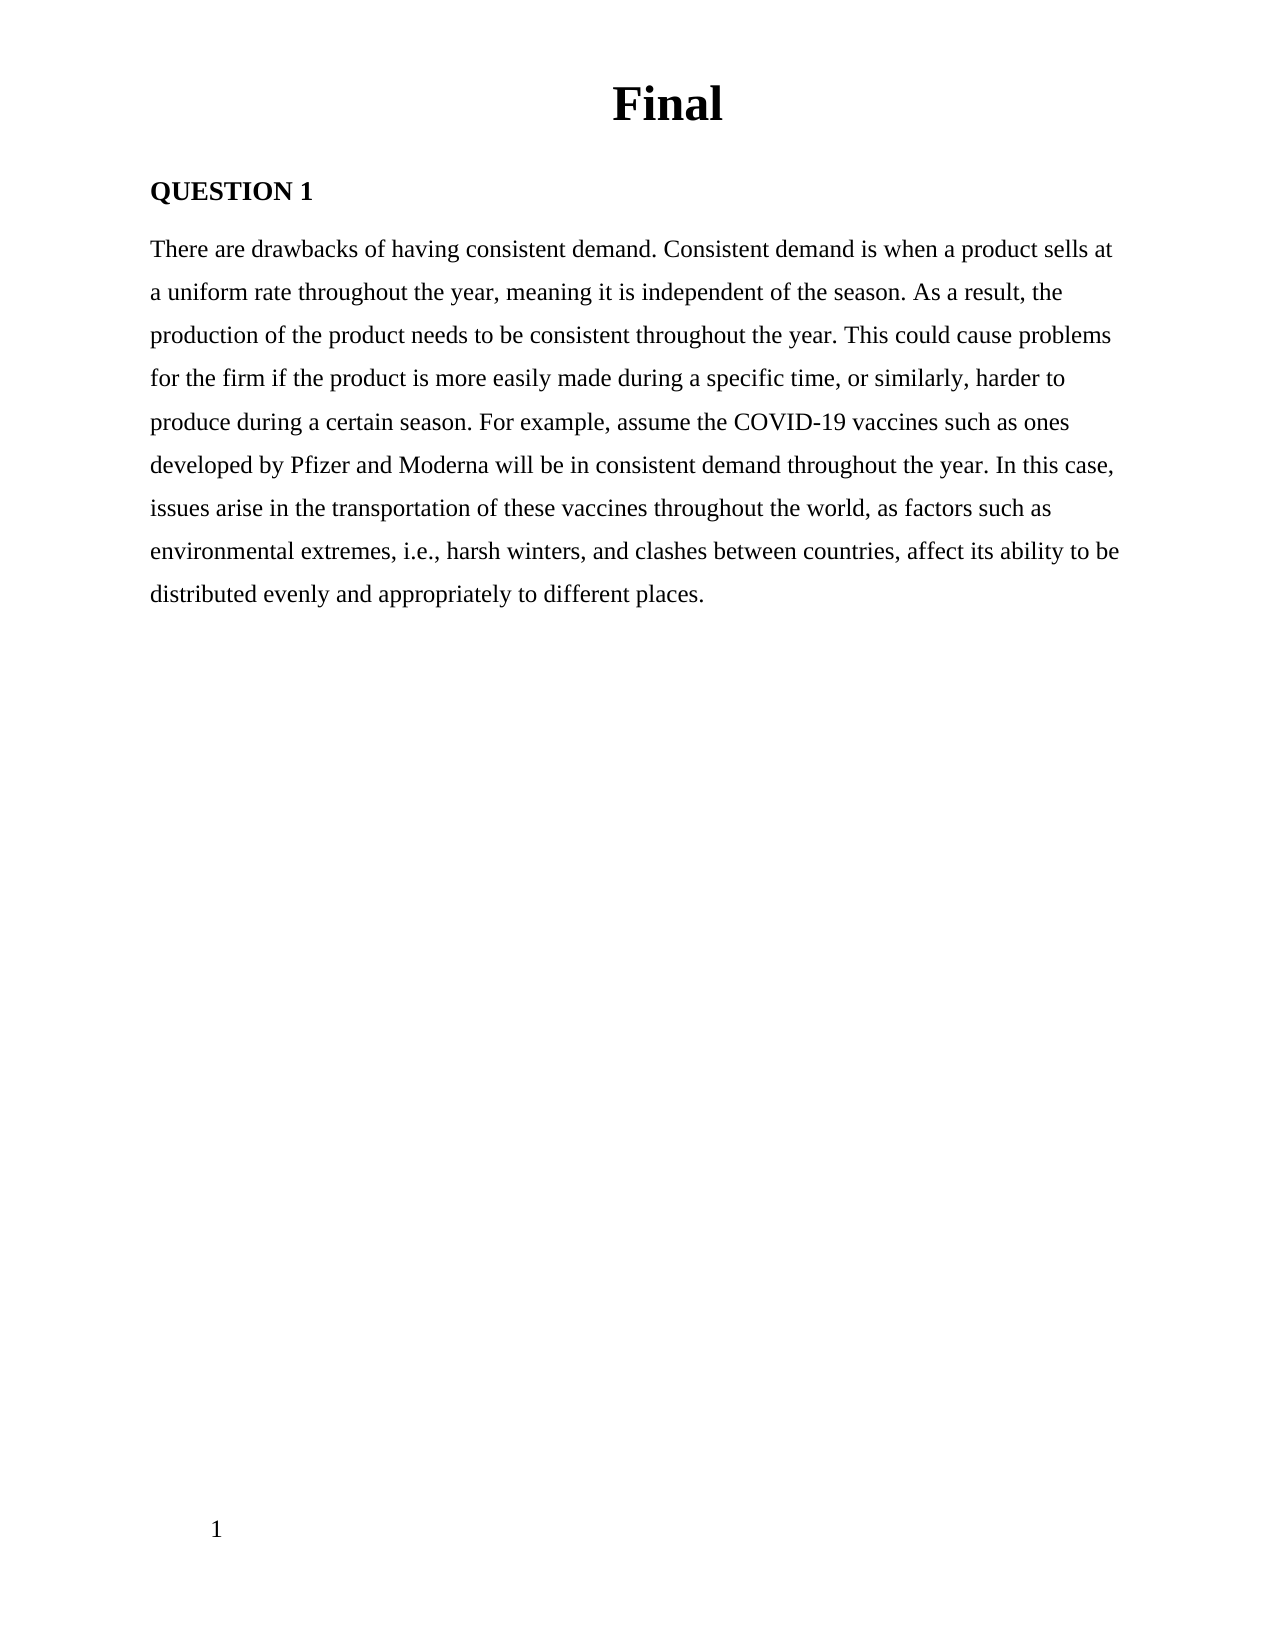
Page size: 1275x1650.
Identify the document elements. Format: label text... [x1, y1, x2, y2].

subtitle Question 1 [150, 175, 1125, 206]
text There are drawbacks of having consistent demand. Consistent demand is when a product sells at a uniform rate throughout the year, meaning it is independent of the season. As a result, the production of the product needs to be consistent throughout the year. This could cause problems for the firm if the product is more easily made during a specific time, or similarly, harder to produce during a certain season. For example, assume the COVID-19 vaccines such as ones developed by Pfizer and Moderna will be in consistent demand throughout the year. In this case, issues arise in the transportation of these vaccines throughout the world, as factors such as environmental extremes, i.e., harsh winters, and clashes between countries, affect its ability to be distributed evenly and appropriately to different places. [150, 234, 1125, 608]
